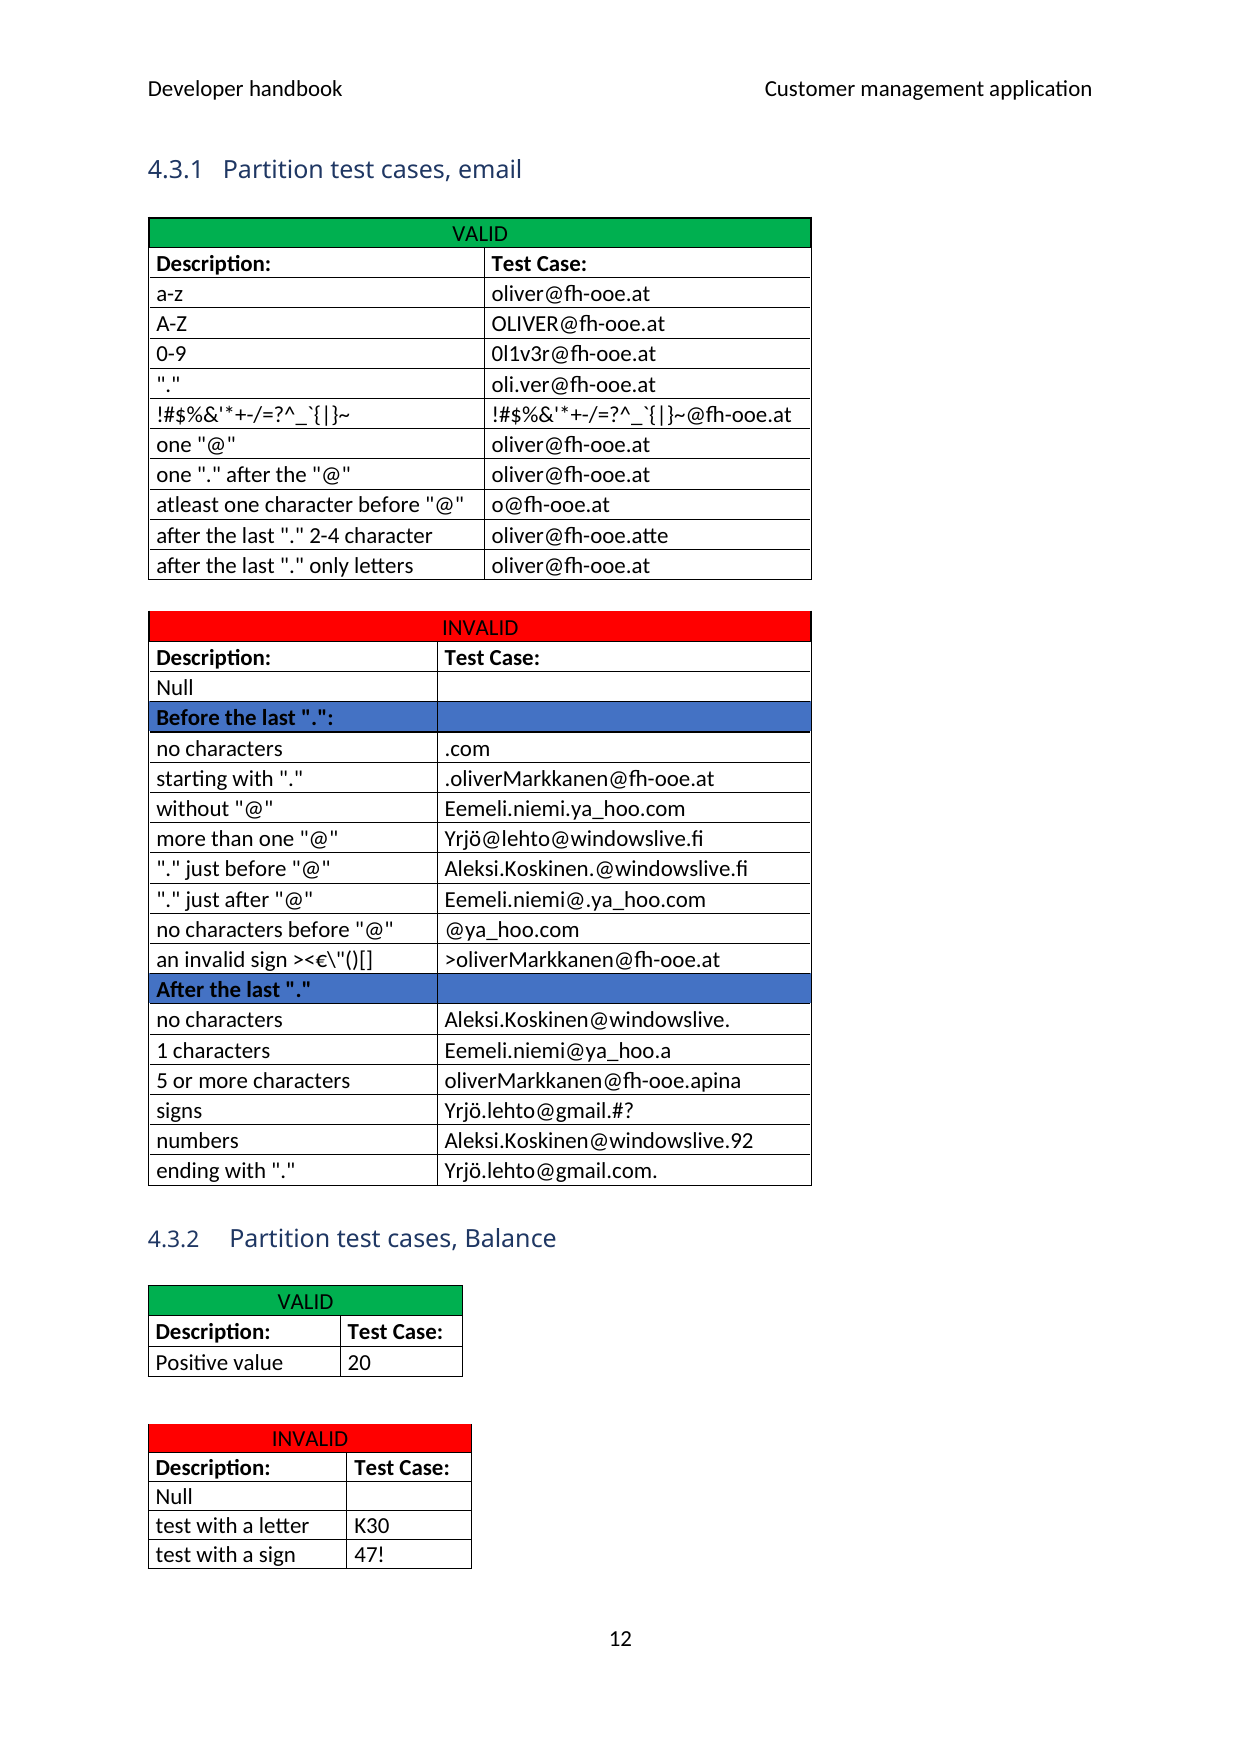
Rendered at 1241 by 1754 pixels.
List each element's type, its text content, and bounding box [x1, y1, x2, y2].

table_cell A-Z [149, 307, 484, 337]
table_cell Aleksi.Koskinen.@windowslive.fi [438, 852, 811, 882]
table_cell OLIVER@fh-ooe.at [485, 307, 811, 337]
table_cell [438, 701, 811, 731]
table_cell oli.ver@fh-ooe.at [485, 368, 811, 398]
table_cell after the last "." 2-4 character [149, 519, 484, 549]
table_cell Description: [149, 248, 484, 277]
table_cell After the last "." [149, 973, 437, 1003]
table_cell Aleksi.Koskinen@windowslive.92 [438, 1124, 811, 1154]
table_cell no characters before "@" [149, 913, 437, 943]
table_cell oliverMarkkanen@fh-ooe.apina [438, 1064, 811, 1094]
table_cell Eemeli.niemi@.ya_hoo.com [438, 883, 811, 913]
table_cell oliver@fh-ooe.at [485, 549, 811, 579]
table_cell no characters [149, 731, 437, 762]
table_cell "." just after "@" [149, 883, 437, 913]
table_cell Null [149, 1482, 346, 1510]
table_cell 5 or more characters [149, 1064, 437, 1094]
table_cell Yrjö.lehto@gmail.#? [438, 1094, 811, 1124]
table_cell [438, 973, 811, 1003]
table_cell Yrjö.lehto@gmail.com. [438, 1154, 811, 1184]
table_cell [347, 1482, 471, 1510]
table_cell without "@" [149, 792, 437, 822]
table_cell Null [149, 671, 437, 701]
table_cell 47! [347, 1540, 471, 1568]
subtitle Partition test cases, Balance [148, 1220, 1093, 1254]
table_cell ending with "." [149, 1154, 437, 1184]
table_cell starting with "." [149, 762, 437, 792]
table_cell 20 [341, 1347, 462, 1376]
table_cell 0l1v3r@fh-ooe.at [485, 338, 811, 368]
table_cell oliver@fh-ooe.at [485, 428, 811, 458]
table_cell Description: [149, 1453, 346, 1481]
table_cell oliver@fh-ooe.at [485, 277, 811, 307]
table_cell >oliverMarkkanen@fh-ooe.at [438, 943, 811, 973]
table_cell Description: [149, 642, 437, 671]
table_cell numbers [149, 1124, 437, 1154]
table_cell "." just before "@" [149, 852, 437, 882]
table_cell after the last "." only letters [149, 549, 484, 579]
table_cell "." [149, 368, 484, 398]
table_cell Before the last ".": [149, 701, 437, 731]
table_cell Description: [149, 1316, 340, 1346]
table_cell K30 [347, 1511, 471, 1539]
table_cell oliver@fh-ooe.at [485, 458, 811, 488]
table_cell .com [438, 731, 811, 762]
table_cell 0-9 [149, 338, 484, 368]
table_header INVALID [150, 611, 810, 641]
table_cell o@fh-ooe.at [485, 489, 811, 519]
table_cell !#$%&'*+-/=?^_`{|}~ [149, 398, 484, 428]
table_cell test with a letter [149, 1511, 346, 1539]
table_cell [438, 671, 811, 701]
subtitle Partition test cases, email [148, 152, 1093, 186]
table_cell .oliverMarkkanen@fh-ooe.at [438, 762, 811, 792]
table_cell signs [149, 1094, 437, 1124]
table_cell oliver@fh-ooe.atte [485, 519, 811, 549]
table_cell Test Case: [347, 1453, 471, 1481]
table_cell Eemeli.niemi@ya_hoo.a [438, 1034, 811, 1064]
table_cell @ya_hoo.com [438, 913, 811, 943]
table_cell one "." after the "@" [149, 458, 484, 488]
table_cell more than one "@" [149, 822, 437, 852]
table_header INVALID [149, 1424, 471, 1452]
table_header VALID [150, 219, 810, 247]
table_cell no characters [149, 1003, 437, 1033]
table_cell one "@" [149, 428, 484, 458]
table_cell Aleksi.Koskinen@windowslive. [438, 1003, 811, 1033]
table_cell Test Case: [438, 642, 811, 671]
table_cell !#$%&'*+-/=?^_`{|}~@fh-ooe.at [485, 398, 811, 428]
table_cell Positive value [149, 1347, 340, 1376]
table_cell test with a sign [149, 1540, 346, 1568]
table_header VALID [149, 1286, 462, 1315]
table_cell atleast one character before "@" [149, 489, 484, 519]
table_cell an invalid sign ><€\"()[] [149, 943, 437, 973]
table_cell Test Case: [341, 1316, 462, 1346]
table_cell Test Case: [485, 248, 811, 277]
table_cell 1 characters [149, 1034, 437, 1064]
table_cell Eemeli.niemi.ya_hoo.com [438, 792, 811, 822]
table_cell a-z [149, 277, 484, 307]
table_cell Yrjö@lehto@windowslive.fi [438, 822, 811, 852]
